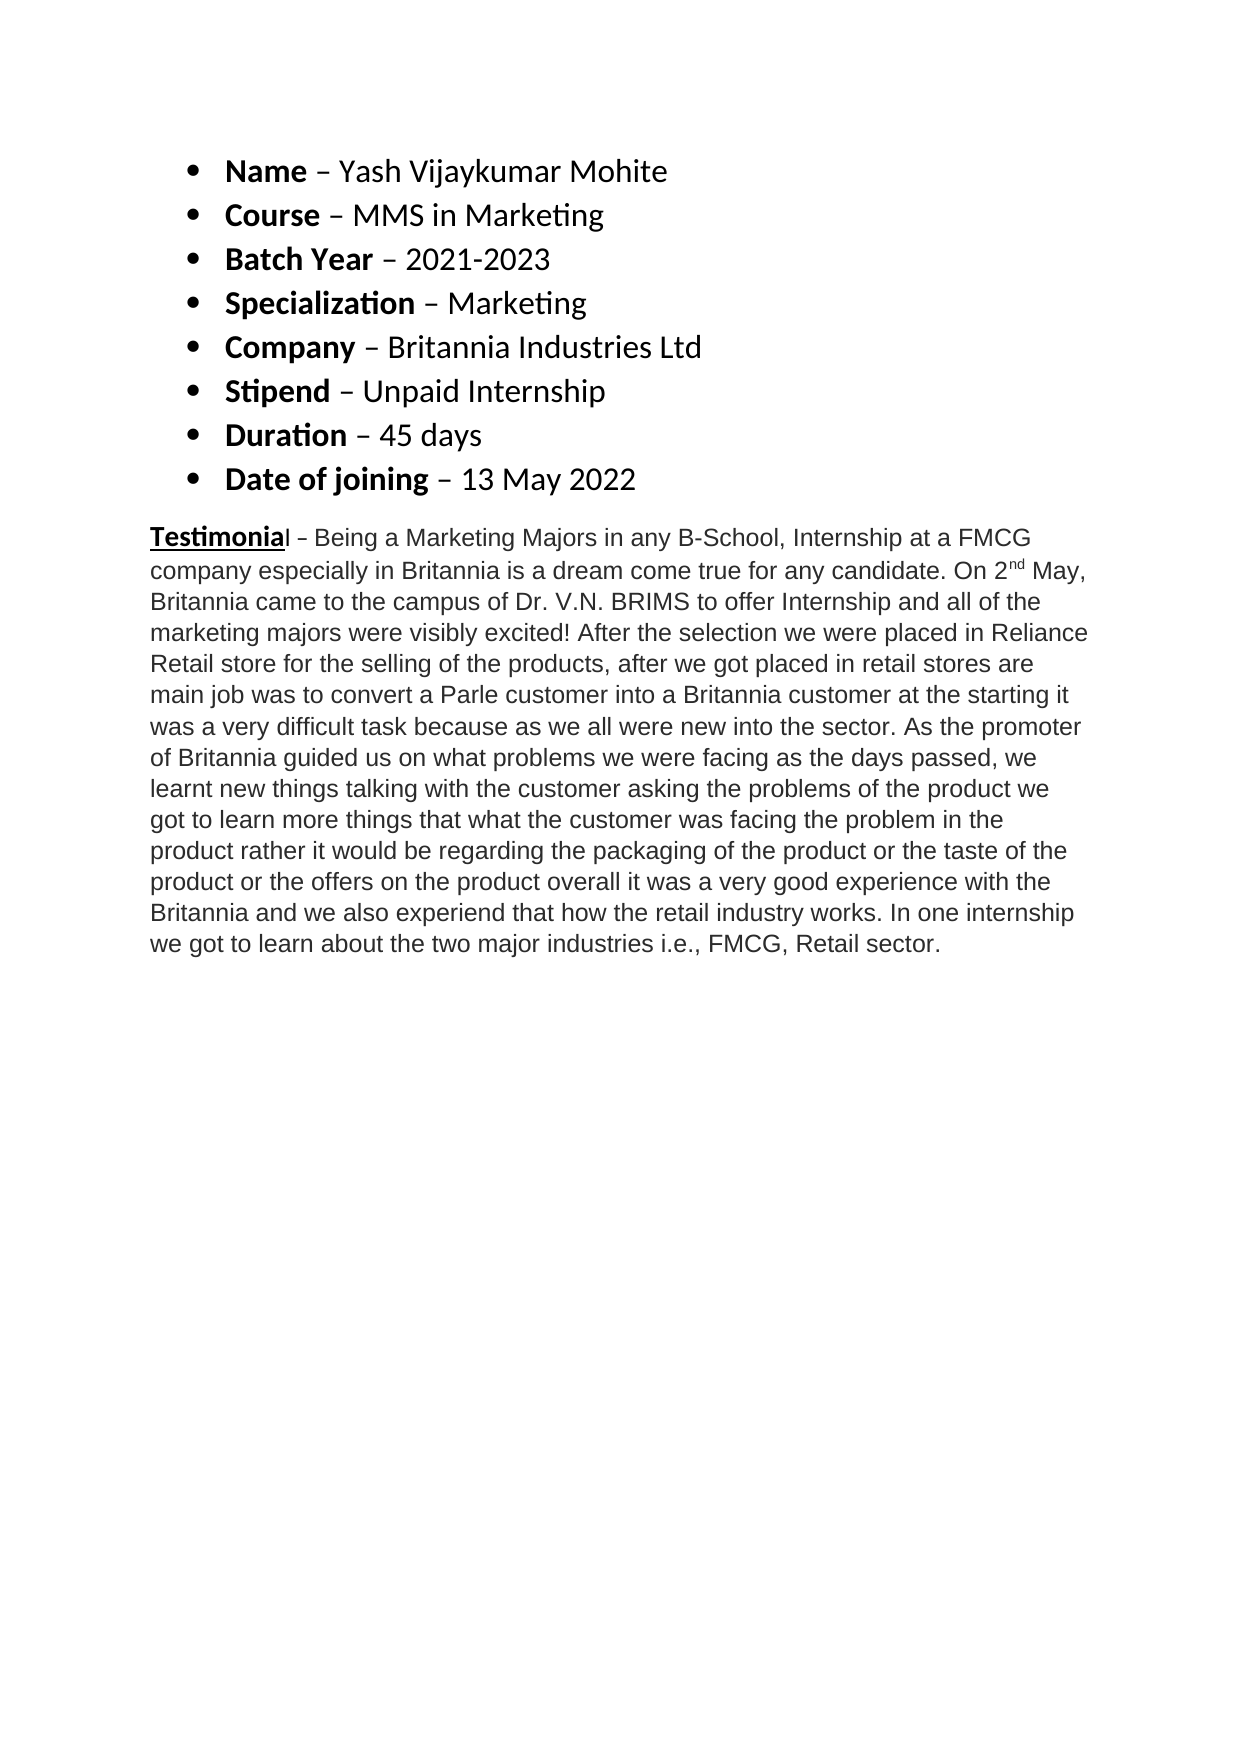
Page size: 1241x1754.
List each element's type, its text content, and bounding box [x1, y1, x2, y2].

list Batch Year – 2021-2023 [187, 238, 1090, 279]
list Name – Yash Vijaykumar Mohite [187, 150, 1090, 191]
list Stipend – Unpaid Internship [187, 370, 1090, 411]
list Specialization – Marketing [187, 282, 1090, 323]
list Company – Britannia Industries Ltd [187, 326, 1090, 367]
list Date of joining – 13 May 2022 [187, 458, 1090, 498]
list Course – MMS in Marketing [187, 194, 1090, 235]
list Duration – 45 days [187, 414, 1090, 454]
text Testimonial – Being a Marketing Majors in any B-School, Internship at a FMCG company especially in Britannia is a dream come true for any candidate. On 2nd May, Britannia came to the campus of Dr. V.N. BRIMS to offer Internship and all of the marketing majors were visibly excited! After the selection we were placed in Reliance Retail store for the selling of the products, after we got placed in retail stores are main job was to convert a Parle customer into a Britannia customer at the starting it was a very difficult task because as we all were new into the sector. As the promoter of Britannia guided us on what problems we were facing as the days passed, we learnt new things talking with the customer asking the problems of the product we got to learn more things that what the customer was facing the problem in the product rather it would be regarding the packaging of the product or the taste of the product or the offers on the product overall it was a very good experience with the Britannia and we also experiend that how the retail industry works. In one internship we got to learn about the two major industries i.e., FMCG, Retail sector. [150, 518, 1090, 957]
